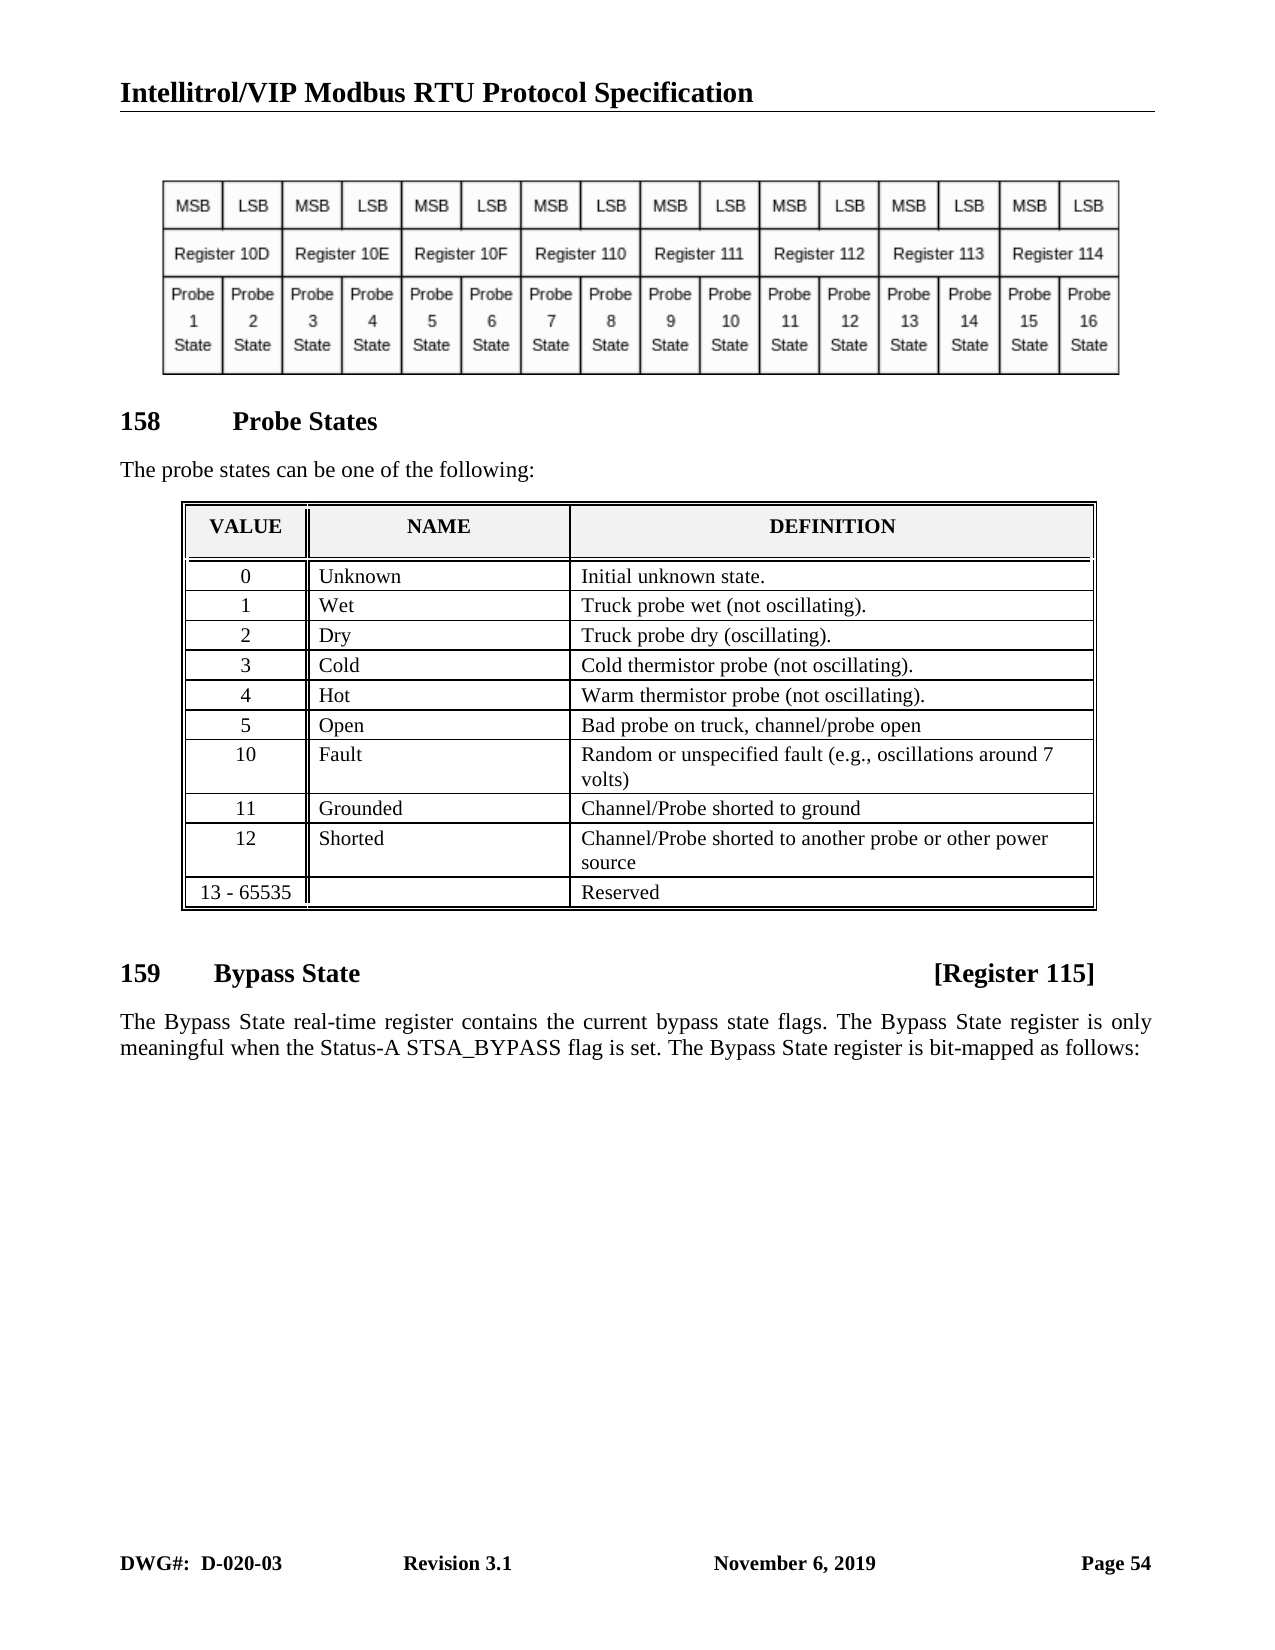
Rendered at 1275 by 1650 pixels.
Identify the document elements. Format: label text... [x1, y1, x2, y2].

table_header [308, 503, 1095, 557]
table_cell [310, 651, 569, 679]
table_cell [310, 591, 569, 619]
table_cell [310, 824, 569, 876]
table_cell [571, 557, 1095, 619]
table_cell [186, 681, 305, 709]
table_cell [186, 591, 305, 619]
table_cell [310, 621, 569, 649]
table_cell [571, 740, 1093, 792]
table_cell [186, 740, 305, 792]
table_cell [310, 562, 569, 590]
subtitle Probe States [120, 406, 1155, 437]
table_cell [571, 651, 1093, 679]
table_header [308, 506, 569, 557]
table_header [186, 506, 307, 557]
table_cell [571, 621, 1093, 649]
text The Bypass State real-time register contains the current bypass state flags. The Bypass State register is only meaningful when the Status-A STSA_BYPASS flag is set. The Bypass State register is bit-mapped as follows: [120, 1007, 1155, 1061]
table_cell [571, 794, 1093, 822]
text The probe states can be one of the following: [120, 456, 1155, 482]
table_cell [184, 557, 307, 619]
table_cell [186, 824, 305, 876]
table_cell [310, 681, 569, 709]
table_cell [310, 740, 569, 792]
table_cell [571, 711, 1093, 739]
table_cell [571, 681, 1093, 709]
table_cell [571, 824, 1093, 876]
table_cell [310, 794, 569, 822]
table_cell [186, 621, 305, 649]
subtitle Bypass State [Register 115] [120, 958, 1155, 989]
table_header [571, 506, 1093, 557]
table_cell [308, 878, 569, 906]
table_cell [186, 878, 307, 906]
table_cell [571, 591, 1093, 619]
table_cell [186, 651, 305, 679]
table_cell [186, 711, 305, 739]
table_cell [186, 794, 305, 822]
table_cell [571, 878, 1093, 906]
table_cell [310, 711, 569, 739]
